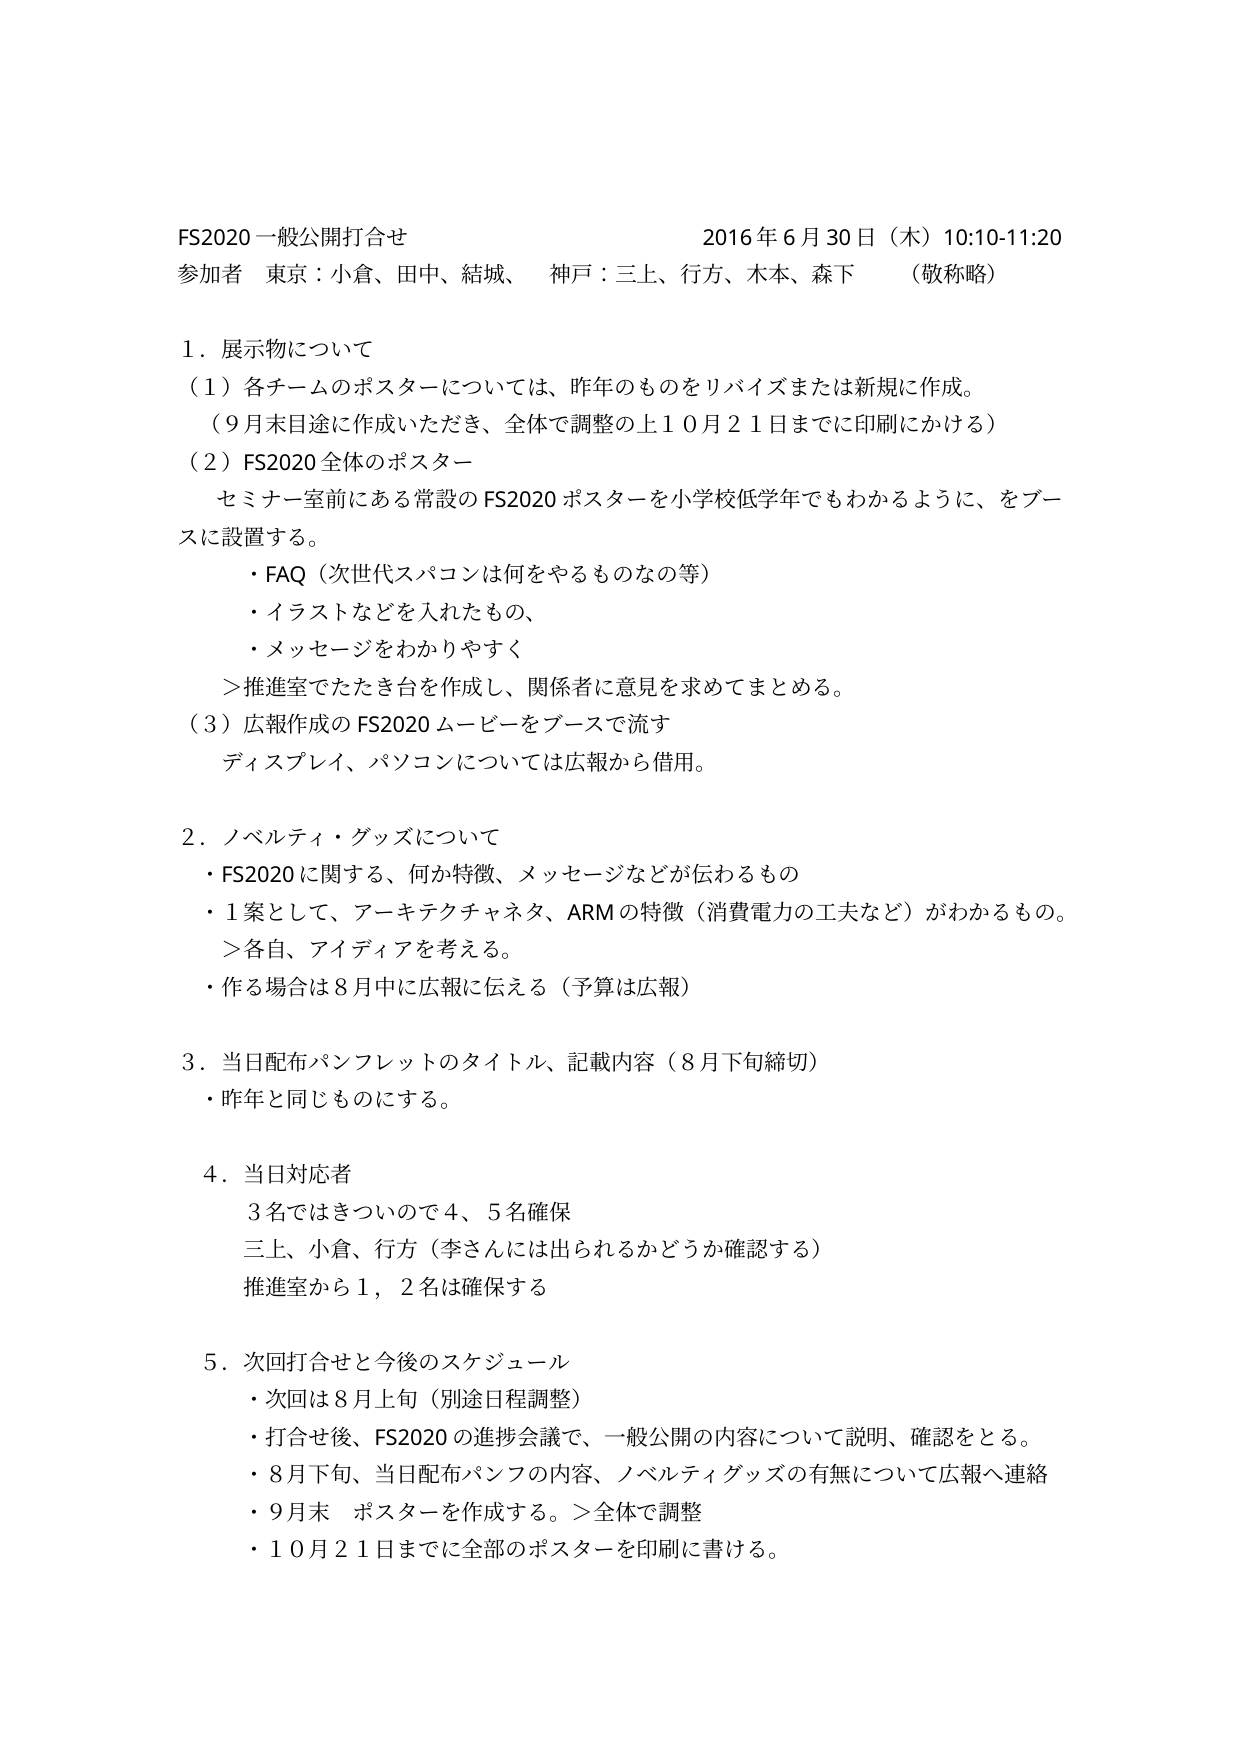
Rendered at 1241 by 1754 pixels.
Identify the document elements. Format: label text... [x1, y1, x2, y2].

text ・メッセージをわかりやすく [177, 629, 1063, 667]
text ・９月末 ポスターを作成する。＞全体で調整 [177, 1492, 1063, 1529]
text 参加者 東京：小倉、田中、結城、 神戸：三上、行方、木本、森下 （敬称略） [177, 254, 1063, 292]
text ３名ではきついので４、５名確保 [177, 1192, 1063, 1229]
text ・１案として、アーキテクチャネタ、ARMの特徴（消費電力の工夫など）がわかるもの。 [177, 892, 1063, 929]
text 推進室から１，２名は確保する [177, 1267, 1063, 1304]
text ・イラストなどを入れたもの、 [177, 592, 1063, 629]
text ・１０月２１日までに全部のポスターを印刷に書ける。 [177, 1529, 1063, 1567]
text （９月末目途に作成いただき、全体で調整の上１０月２１日までに印刷にかける） [177, 404, 1063, 442]
text FS2020一般公開打合せ 2016年6月30日（木）10:10-11:20 [177, 217, 1063, 254]
text ２．ノベルティ・グッズについて [177, 817, 1063, 854]
text ・昨年と同じものにする。 [177, 1079, 1063, 1117]
text ３．当日配布パンフレットのタイトル、記載内容（８月下旬締切） [177, 1042, 1063, 1079]
text １．展示物について [177, 329, 1063, 367]
text 三上、小倉、行方（李さんには出られるかどうか確認する） [177, 1229, 1063, 1267]
text セミナー室前にある常設のFS2020ポスターを小学校低学年でもわかるように、をブースに設置する。 [177, 479, 1063, 554]
text ＞各自、アイディアを考える。 [177, 929, 1063, 967]
text ・次回は８月上旬（別途日程調整） [177, 1379, 1063, 1417]
text ・打合せ後、FS2020の進捗会議で、一般公開の内容について説明、確認をとる。 [177, 1417, 1063, 1454]
text （１）各チームのポスターについては、昨年のものをリバイズまたは新規に作成。 [177, 367, 1063, 404]
text ＞推進室でたたき台を作成し、関係者に意見を求めてまとめる。 [177, 667, 1063, 704]
text ・FAQ（次世代スパコンは何をやるものなの等） [177, 554, 1063, 592]
text ・作る場合は８月中に広報に伝える（予算は広報） [177, 967, 1063, 1004]
text （２）FS2020全体のポスター [177, 442, 1063, 479]
text ４．当日対応者 [177, 1154, 1063, 1192]
text ディスプレイ、パソコンについては広報から借用。 [177, 742, 1063, 779]
text ５．次回打合せと今後のスケジュール [177, 1342, 1063, 1379]
text ・８月下旬、当日配布パンフの内容、ノベルティグッズの有無について広報へ連絡 [177, 1454, 1063, 1492]
text （３）広報作成のFS2020ムービーをブースで流す [177, 704, 1063, 742]
text ・FS2020に関する、何か特徴、メッセージなどが伝わるもの [177, 854, 1063, 892]
